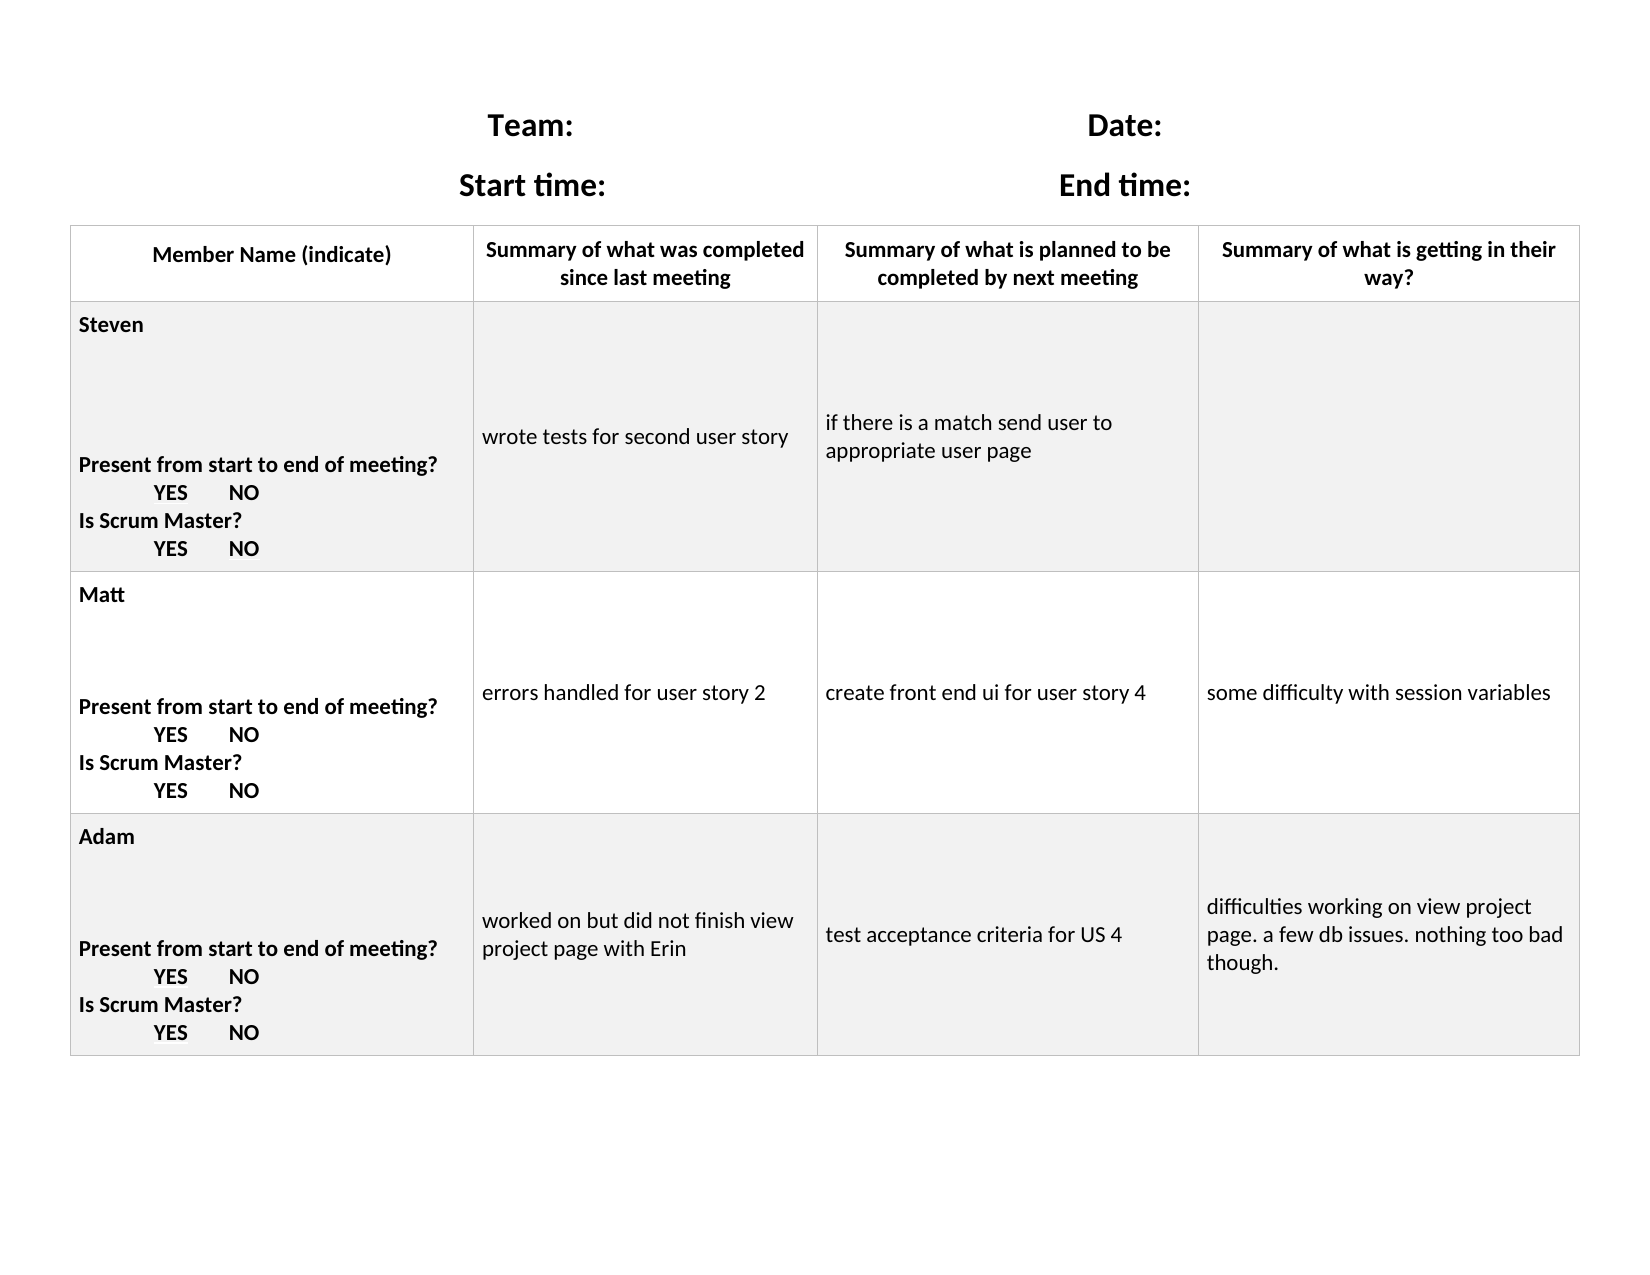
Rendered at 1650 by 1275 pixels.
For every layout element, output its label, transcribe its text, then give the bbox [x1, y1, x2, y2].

table_cell test acceptance criteria for US 4 [818, 814, 1198, 1055]
table_header Summary of what was completed since last meeting [474, 226, 817, 301]
table_cell worked on but did not finish view project page with Erin [474, 814, 817, 1055]
text Team: Date: [150, 104, 1500, 144]
table_cell Matt Present from start to end of meeting? YES NO Is Scrum Master? YES NO [71, 572, 473, 813]
table_header Summary of what is getting in their way? [1199, 226, 1579, 301]
table_cell Steven Present from start to end of meeting? YES NO Is Scrum Master? YES NO [71, 302, 473, 571]
table_cell [1199, 302, 1579, 571]
table_cell difficulties working on view project page. a few db issues. nothing too bad though. [1199, 814, 1579, 1055]
table_cell if there is a match send user to appropriate user page [818, 302, 1198, 571]
table_cell Adam Present from start to end of meeting? YES NO Is Scrum Master? YES NO [71, 814, 473, 1055]
table_cell errors handled for user story 2 [474, 572, 817, 813]
table_header Summary of what is planned to be completed by next meeting [818, 226, 1198, 301]
text Start time: End time: [150, 164, 1500, 205]
table_header Member Name (indicate) [71, 226, 473, 301]
table_cell create front end ui for user story 4 [818, 572, 1198, 813]
table_cell wrote tests for second user story [474, 302, 817, 571]
table_cell some difficulty with session variables [1199, 572, 1579, 813]
